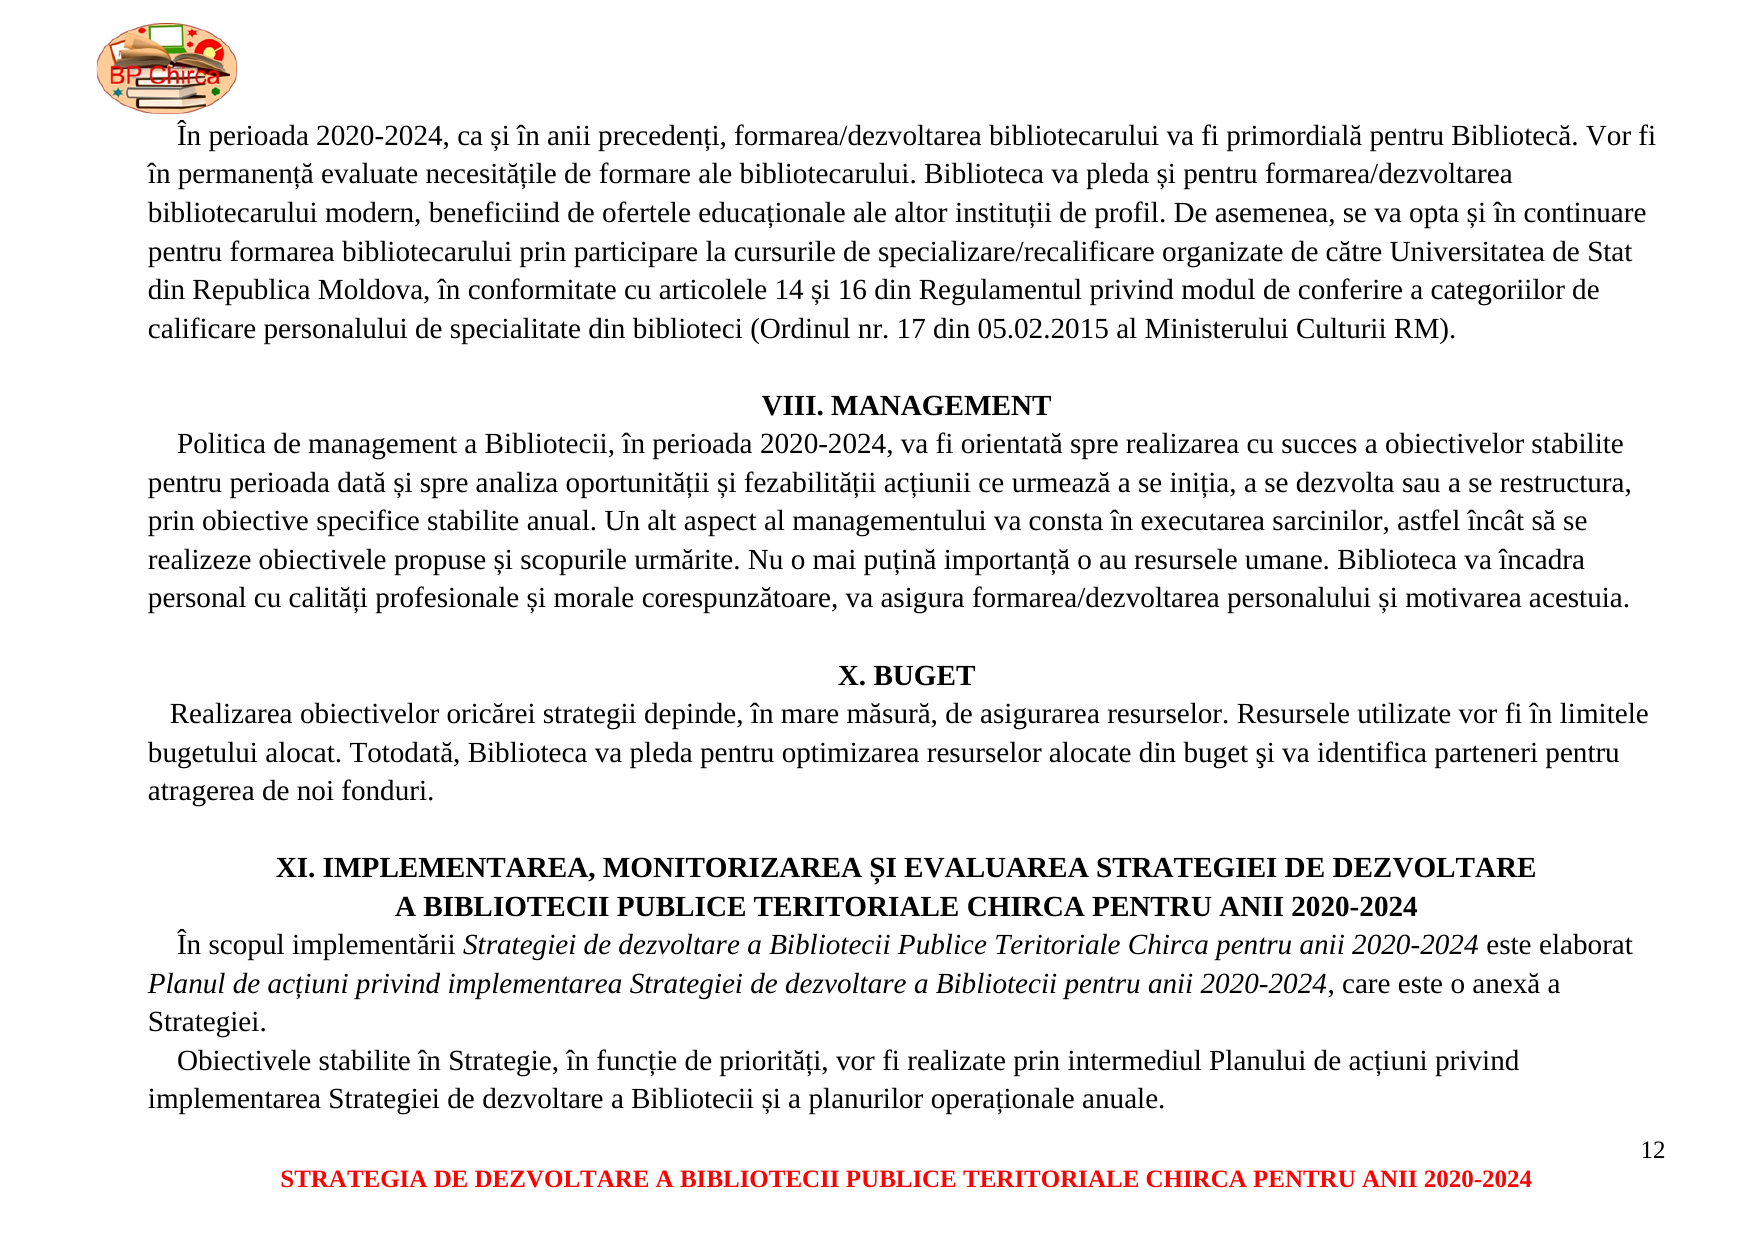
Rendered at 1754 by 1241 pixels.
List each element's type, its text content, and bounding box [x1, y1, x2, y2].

text Оbiectivele stabilite în Strategie, în funcție de priorități, vor fi realizate prin intermediul Planului de acțiuni privind implementarea Strategiei de dezvoltare a Bibliotecii și a planurilor operaționale anuale. [148, 1043, 1665, 1115]
text În perioada 2020-2024, ca și în anii precedenți, formarea/dezvoltarea bibliotecarului va fi primordială pentru Bibliotecă. Vor fi în permanență evaluate necesitățile de formare ale bibliotecarului. Biblioteca va pleda și pentru formarea/dezvoltarea bibliotecarului modern, beneficiind de ofertele educaționale ale altor instituții de profil. De asemenea, se va opta și în continuare pentru formarea bibliotecarului prin participare la cursurile de specializare/recalificare organizate de către Universitatea de Stat din Republica Moldova, în conformitate cu articolele 14 și 16 din Regulamentul privind modul de conferire a categoriilor de calificare personalului de specialitate din biblioteci (Ordinul nr. 17 din 05.02.2015 al Ministerului Culturii RM). [148, 118, 1665, 344]
text VIII. MANAGEMENT [148, 388, 1665, 421]
text Politica de management a Bibliotecii, în perioada 2020-2024, va fi orientată spre realizarea cu succes a obiectivelor stabilite pentru perioada dată și spre analiza oportunității și fezabilității acțiunii ce urmează a se iniția, a se dezvolta sau a se restructura, prin obiective specifice stabilite anual. Un alt aspect al managementului va consta în executarea sarcinilor, astfel încât să se realizeze obiectivele propuse și scopurile urmărite. Nu o mai puțină importanță o au resursele umane. Biblioteca va încadra personal cu calități profesionale și morale corespunzătoare, va asigura formarea/dezvoltarea personalului și motivarea acestuia. [148, 426, 1665, 614]
text X. BUGET [148, 658, 1665, 691]
picture [96, 23, 237, 114]
text A BIBLIOTECII PUBLICE TERITORIALE CHIRCA PENTRU ANII 2020-2024 [148, 889, 1665, 922]
text Realizarea obiectivelor oricărei strategii depinde, în mare măsură, de asigurarea resurselor. Resursele utilizate vor fi în limitele bugetului alocat. Totodată, Biblioteca va pleda pentru optimizarea resurselor alocate din buget şi va identifica parteneri pentru atragerea de noi fonduri. [148, 696, 1665, 807]
text XI. IMPLEMENTAREA, MONITORIZAREA ȘI EVALUAREA STRATEGIEI DE DEZVOLTARE [148, 850, 1665, 884]
text În scopul implementării Strategiei de dezvoltare a Bibliotecii Publice Teritoriale Chirca pentru anii 2020-2024 este elaborat Planul de acțiuni privind implementarea Strategiei de dezvoltare a Bibliotecii pentru anii 2020-2024, care este o anexă a Strategiei. [148, 927, 1665, 1038]
